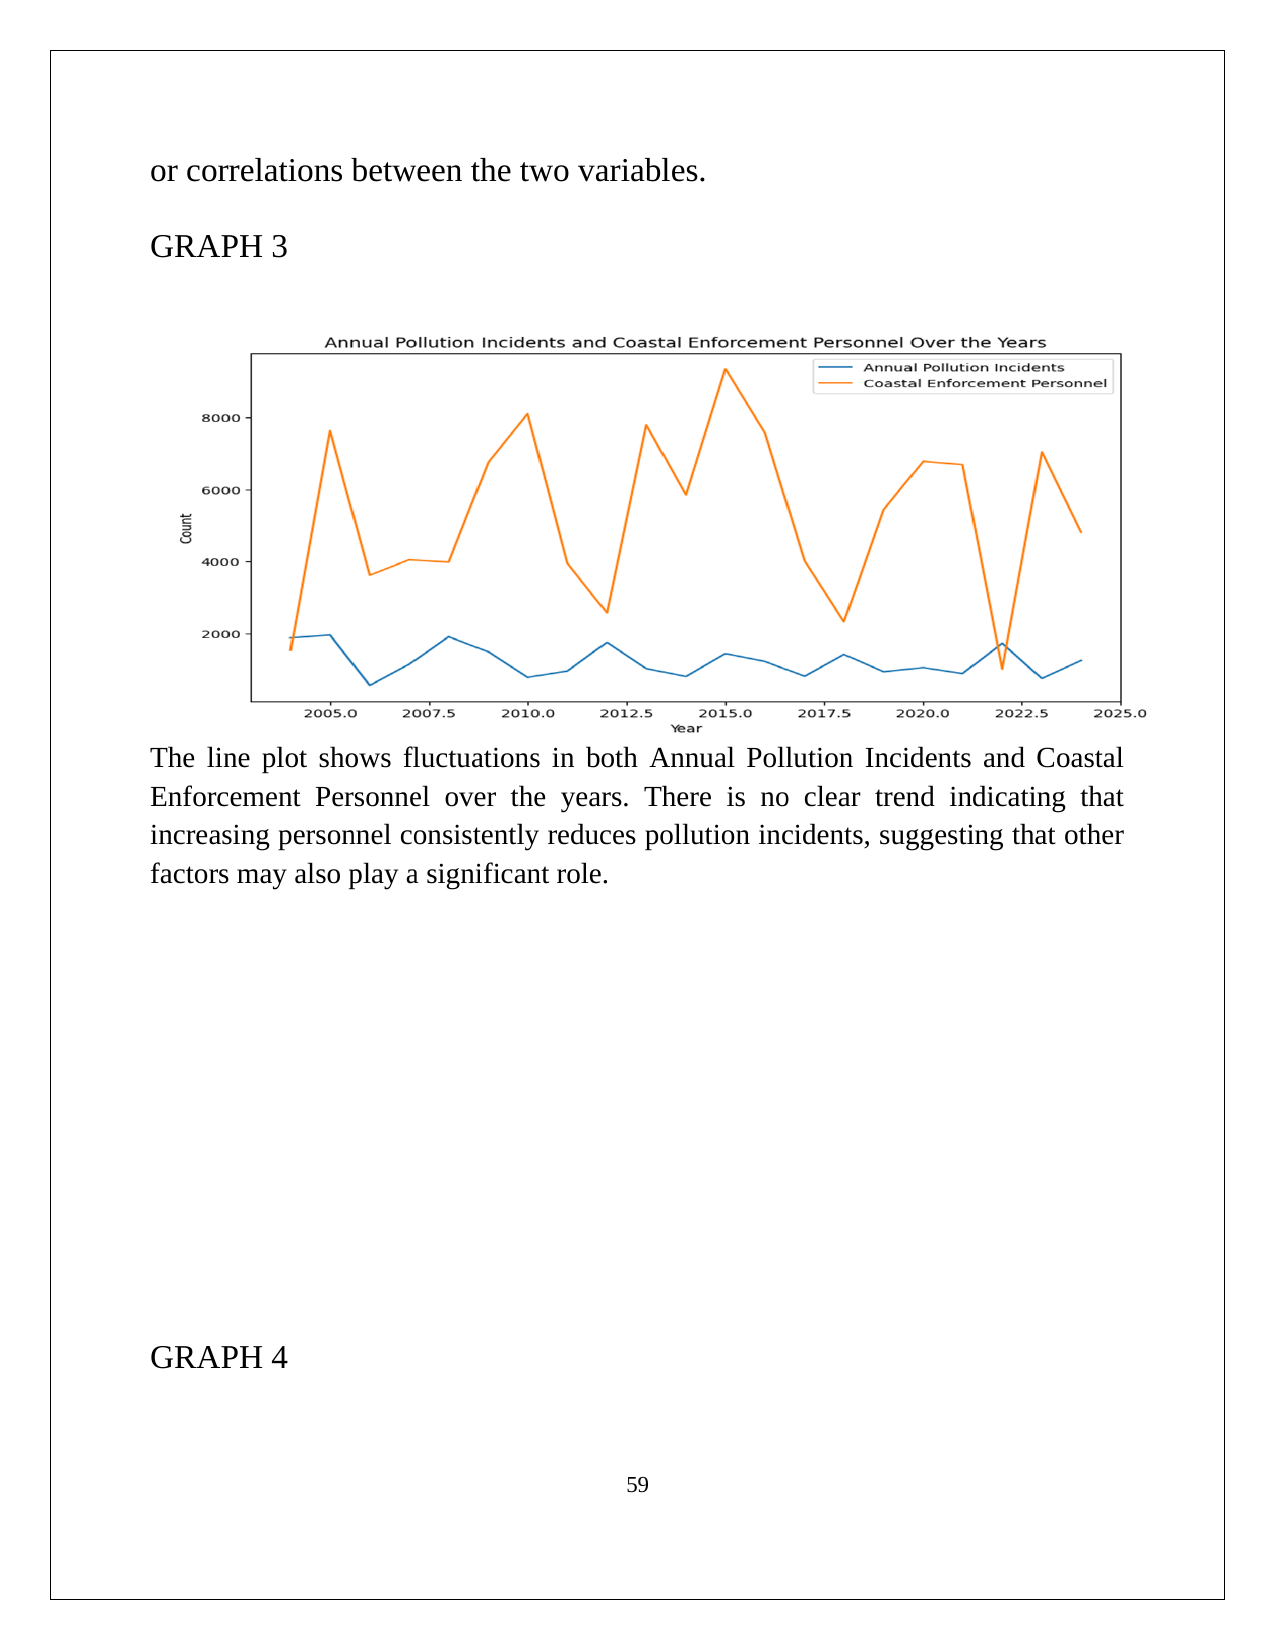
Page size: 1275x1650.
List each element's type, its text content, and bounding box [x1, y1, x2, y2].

text The line plot shows fluctuations in both Annual Pollution Incidents and Coastal Enforcement Personnel over the years. There is no clear trend indicating that increasing personnel consistently reduces pollution incidents, suggesting that other factors may also play a significant role. [150, 740, 1125, 889]
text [150, 150, 1125, 188]
text GRAPH 4 [150, 1337, 1125, 1375]
text GRAPH 3 [150, 227, 1125, 265]
